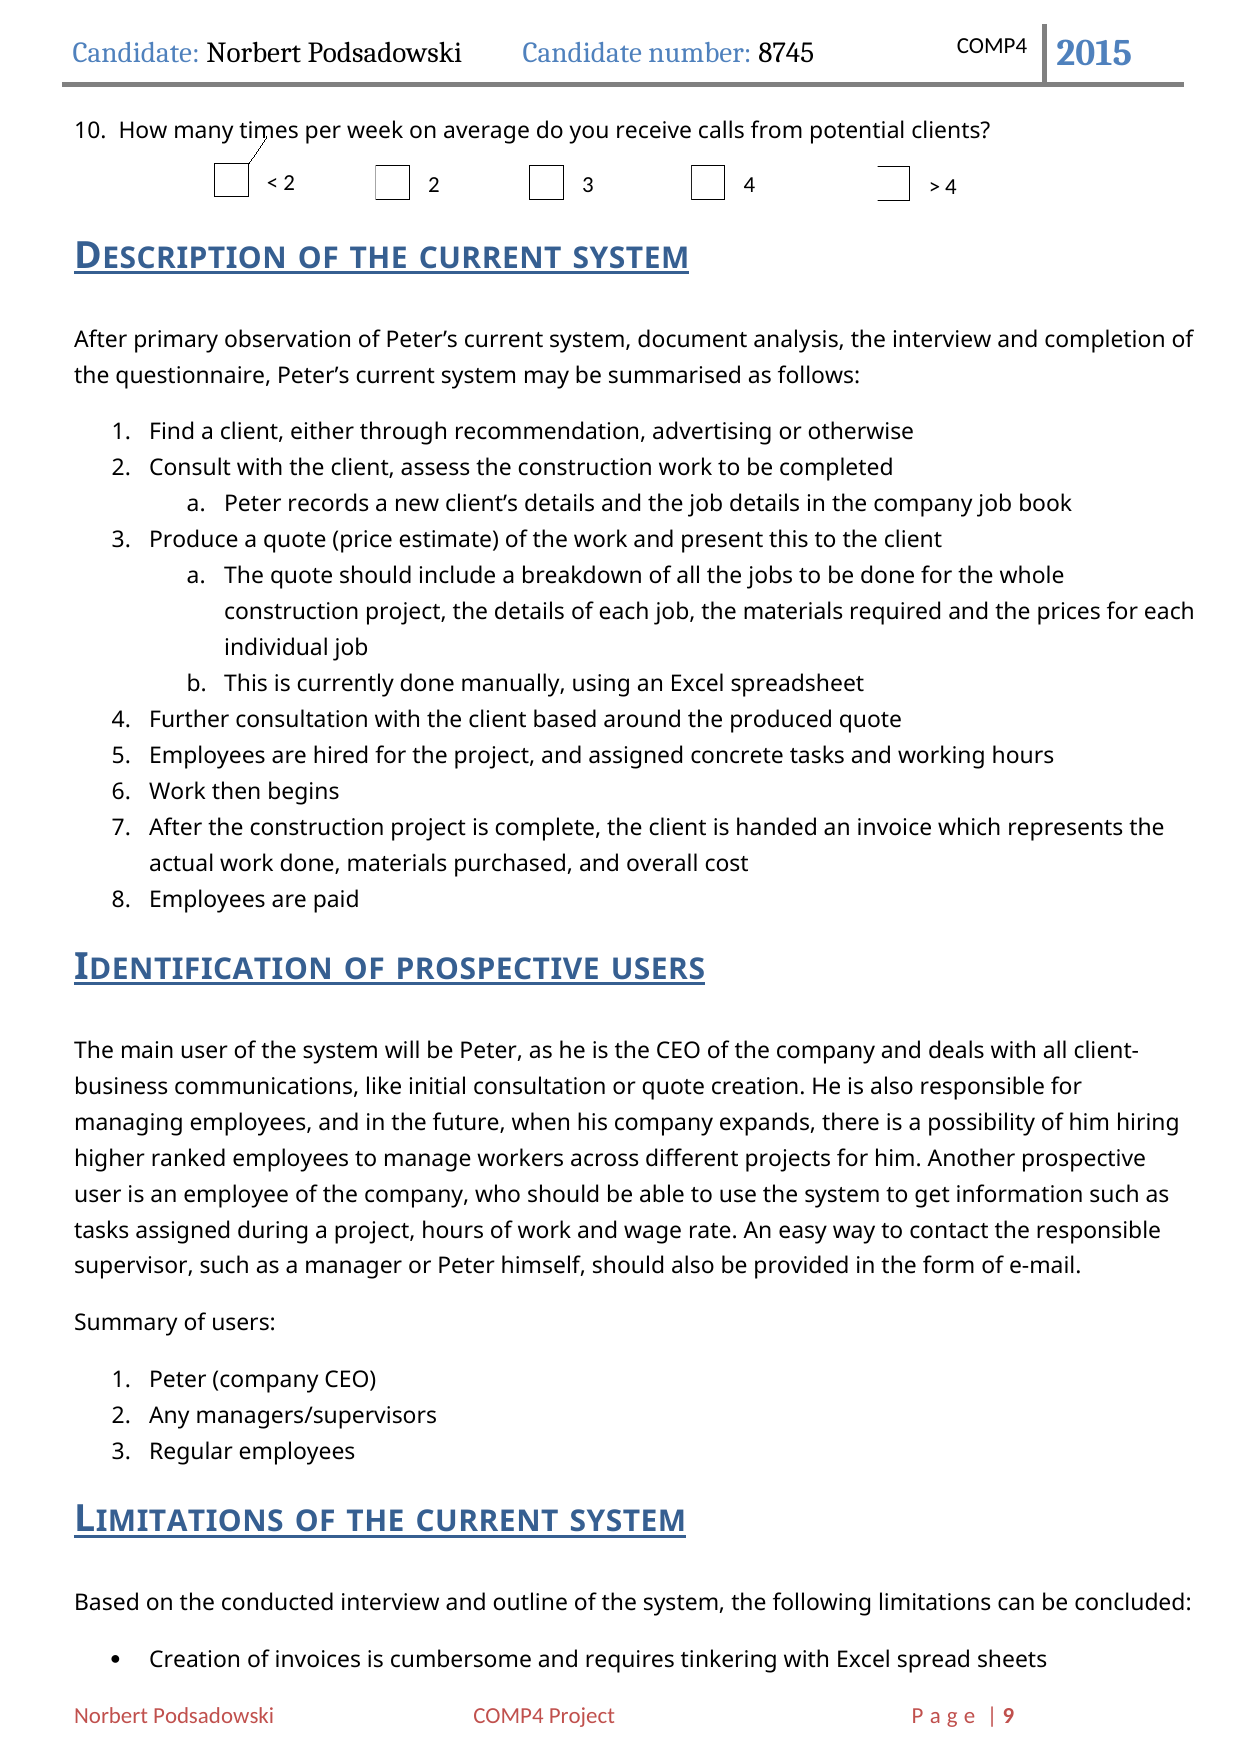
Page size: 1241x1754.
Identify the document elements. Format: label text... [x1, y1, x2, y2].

list Work then begins [111, 775, 1196, 806]
list Employees are hired for the project, and assigned concrete tasks and working hours [111, 739, 1196, 770]
list After the construction project is complete, the client is handed an invoice which represents the actual work done, materials purchased, and overall cost [111, 811, 1196, 878]
list Peter records a new client’s details and the job details in the company job book [186, 487, 1196, 518]
list Any managers/supervisors [111, 1399, 1196, 1430]
text Summary of users: [74, 1306, 1196, 1337]
list Find a client, either through recommendation, advertising or otherwise [111, 415, 1196, 447]
text The main user of the system will be Peter, as he is the CEO of the company and deals with all client-business communications, like initial consultation or quote creation. He is also responsible for managing employees, and in the future, when his company expands, there is a possibility of him hiring higher ranked employees to manage workers across different projects for him. Another prospective user is an employee of the company, who should be able to use the system to get information such as tasks assigned during a project, hours of work and wage rate. An easy way to contact the responsible supervisor, such as a manager or Peter himself, should also be provided in the form of e-mail. [74, 998, 1196, 1281]
list Peter (company CEO) [111, 1363, 1196, 1394]
list Regular employees [111, 1435, 1196, 1466]
list Employees are paid [111, 882, 1196, 914]
list Further consultation with the client based around the produced quote [111, 703, 1196, 734]
list Produce a quote (price estimate) of the work and present this to the client [111, 523, 1196, 554]
list This is currently done manually, using an Excel spreadsheet [186, 667, 1196, 698]
list How many times per week on average do you receive calls from potential clients? [74, 114, 1196, 146]
subtitle Limitations of the current system [74, 1492, 1196, 1543]
subtitle Identification of prospective users [74, 939, 1196, 990]
list The quote should include a breakdown of all the jobs to be done for the whole construction project, the details of each job, the materials required and the prices for each individual job [186, 559, 1196, 662]
list Creation of invoices is cumbersome and requires tinkering with Excel spread sheets [111, 1643, 1196, 1674]
subtitle Description of the current system [74, 228, 1196, 279]
list Consult with the client, assess the construction work to be completed [111, 451, 1196, 482]
text Based on the conducted interview and outline of the system, the following limitations can be concluded: [74, 1550, 1196, 1617]
